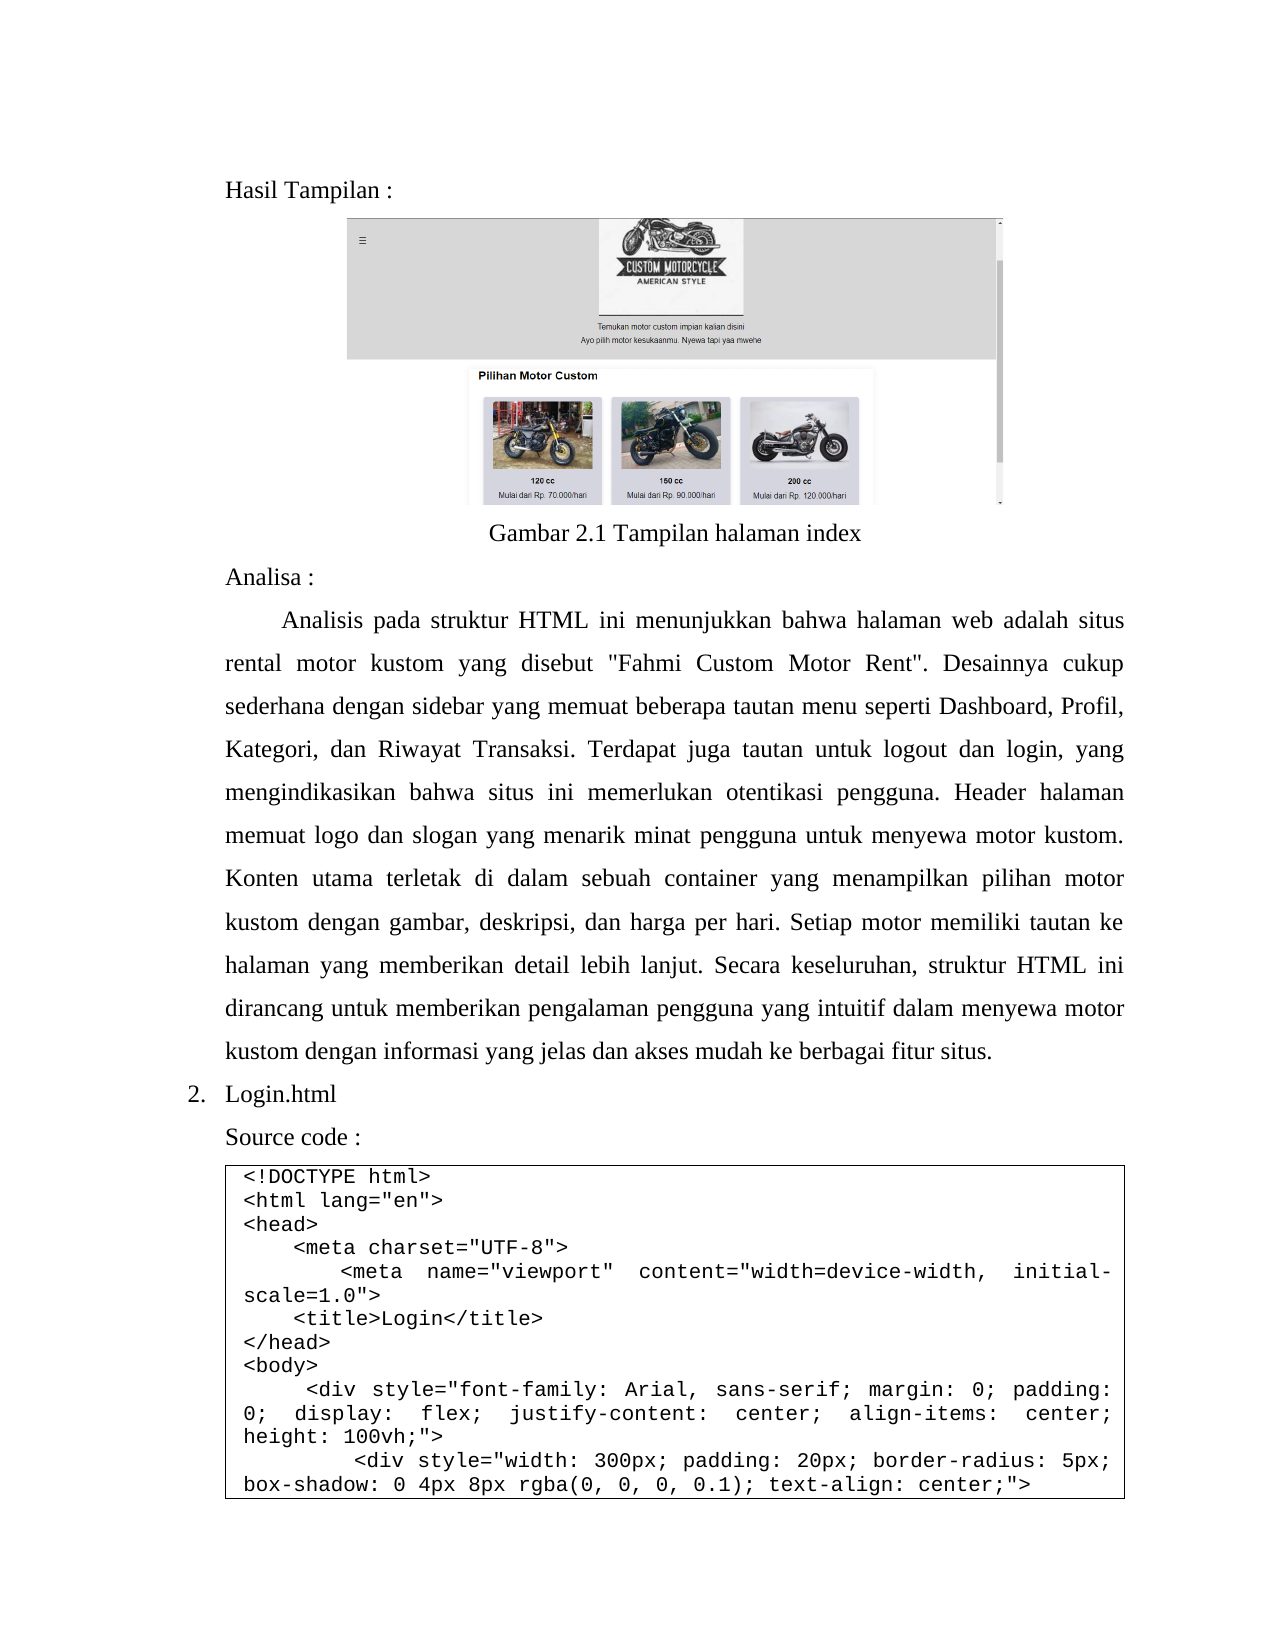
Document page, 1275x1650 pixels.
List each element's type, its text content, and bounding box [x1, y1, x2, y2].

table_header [226, 1166, 1124, 1497]
list Analisis pada struktur HTML ini menunjukkan bahwa halaman web adalah situs rental motor kustom yang disebut "Fahmi Custom Motor Rent". Desainnya cukup sederhana dengan sidebar yang memuat beberapa tautan menu seperti Dashboard, Profil, Kategori, dan Riwayat Transaksi. Terdapat juga tautan untuk logout dan login, yang mengindikasikan bahwa situs ini memerlukan otentikasi pengguna. Header halaman memuat logo dan slogan yang menarik minat pengguna untuk menyewa motor kustom. Konten utama terletak di dalam sebuah container yang menampilkan pilihan motor kustom dengan gambar, deskripsi, dan harga per hari. Setiap motor memiliki tautan ke halaman yang memberikan detail lebih lanjut. Secara keseluruhan, struktur HTML ini dirancang untuk memberikan pengalaman pengguna yang intuitif dalam menyewa motor kustom dengan informasi yang jelas dan akses mudah ke berbagai fitur situs. [225, 605, 1125, 1065]
picture [346, 218, 1004, 505]
list Source code : [225, 1122, 1125, 1151]
list Hasil Tampilan : [225, 175, 1125, 204]
list Analisa : [225, 562, 1125, 590]
list Gambar 2.1 Tampilan halaman index [225, 518, 1125, 547]
list Login.html [187, 1079, 1125, 1108]
